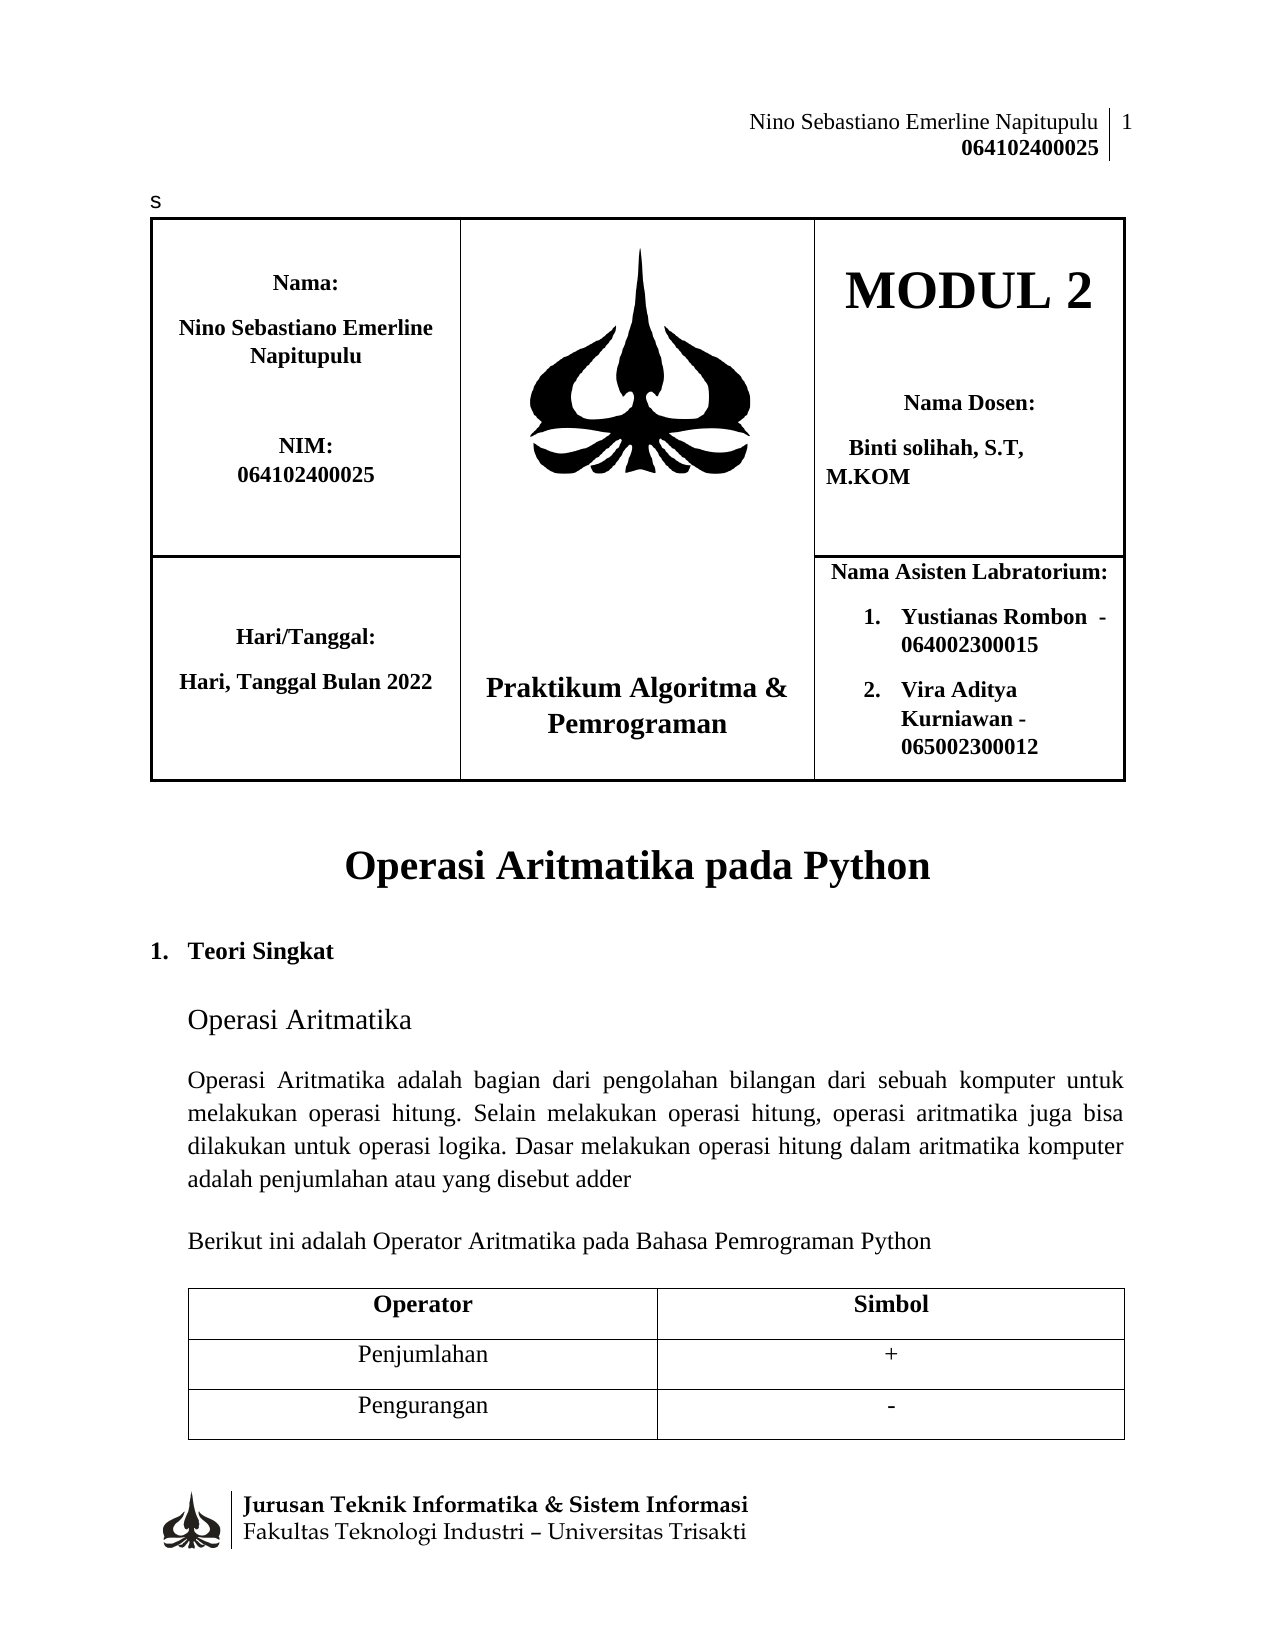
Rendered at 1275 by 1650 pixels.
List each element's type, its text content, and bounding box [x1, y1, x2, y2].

table_header MODUL 2 Nama Dosen: Binti solihah, S.T, M.KOM [815, 220, 1123, 555]
text Operasi Aritmatika adalah bagian dari pengolahan bilangan dari sebuah komputer untuk melakukan operasi hitung. Selain melakukan operasi hitung, operasi aritmatika juga bisa dilakukan untuk operasi logika. Dasar melakukan operasi hitung dalam aritmatika komputer adalah penjumlahan atau yang disebut adder [187, 1065, 1125, 1193]
table_header Simbol [658, 1289, 1124, 1338]
table_cell Hari/Tanggal: Hari, Tanggal Bulan 2022 [153, 558, 460, 778]
table_cell Praktikum Algoritma & Pemrograman [461, 555, 814, 778]
table_cell + [658, 1340, 1124, 1389]
text Berikut ini adalah Operator Aritmatika pada Bahasa Pemrograman Python [187, 1226, 1125, 1255]
text Operasi Aritmatika pada Python [150, 840, 1125, 888]
table_header [461, 220, 814, 555]
text s [150, 187, 1125, 213]
list Teori Singkat [150, 936, 1125, 965]
table_cell Pengurangan [189, 1390, 657, 1439]
text Operasi Aritmatika [187, 1002, 1125, 1036]
table_header Operator [189, 1289, 657, 1338]
table_cell Nama Asisten Labratorium: Yustianas Rombon - 064002300015 Vira Aditya Kurniawan - 065002300012 [815, 558, 1123, 778]
table_cell Penjumlahan [189, 1340, 657, 1389]
table_cell - [658, 1390, 1124, 1439]
picture [530, 248, 751, 474]
table_header Nama: Nino Sebastiano Emerline Napitupulu NIM: 064102400025 [153, 220, 460, 555]
picture [162, 1490, 221, 1549]
